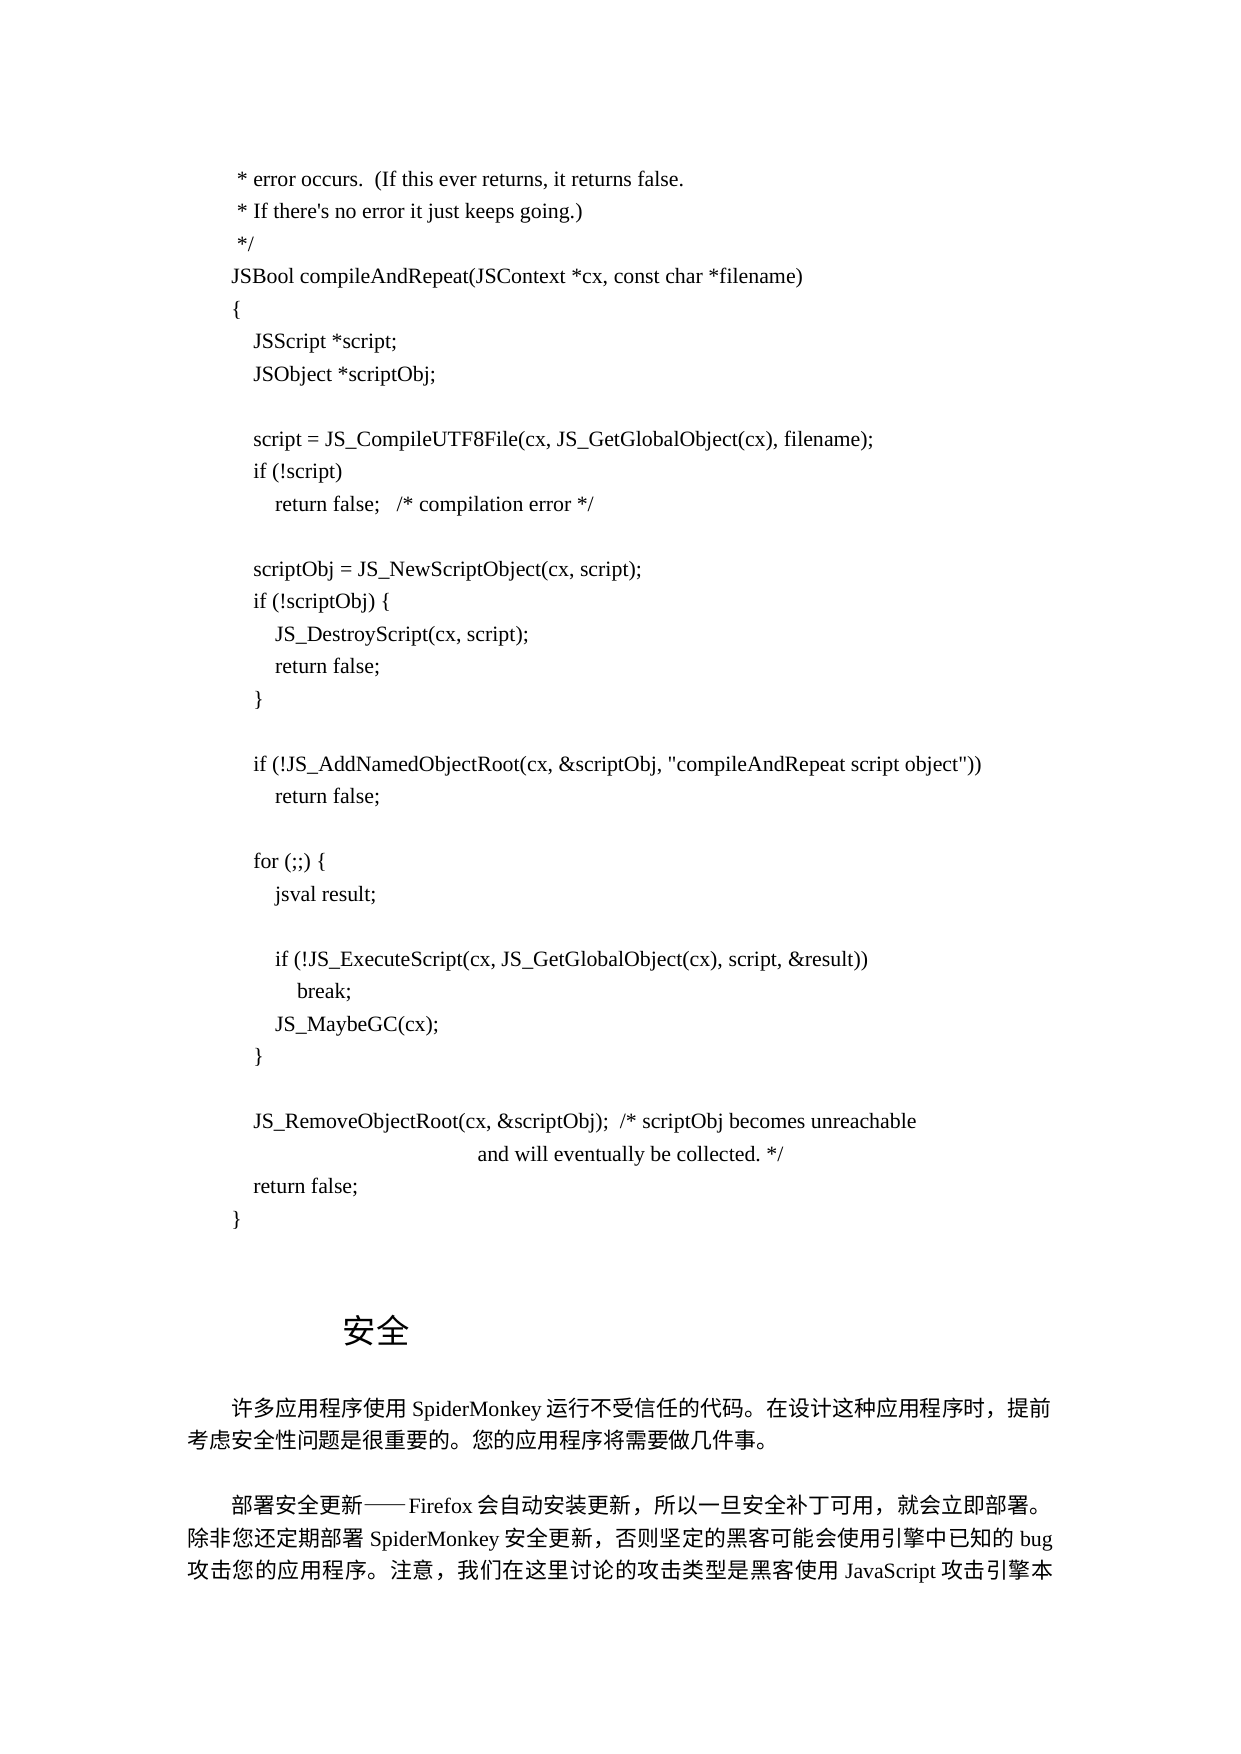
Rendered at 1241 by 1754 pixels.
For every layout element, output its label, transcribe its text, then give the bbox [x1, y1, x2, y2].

text * error occurs. (If this ever returns, it returns false. [187, 162, 1053, 194]
text jsval result; [187, 877, 1053, 909]
subtitle 安全 [276, 1296, 1053, 1361]
text 许多应用程序使用SpiderMonkey运行不受信任的代码。在设计这种应用程序时，提前考虑安全性问题是很重要的。您的应用程序将需要做几件事。 [187, 1390, 1053, 1455]
text */ [187, 227, 1053, 259]
text JSObject *scriptObj; [187, 357, 1053, 389]
text } [187, 682, 1053, 714]
text if (!scriptObj) { [187, 584, 1053, 617]
text JS_MaybeGC(cx); [187, 1007, 1053, 1039]
text return false; [187, 1169, 1053, 1202]
text } [187, 1202, 1053, 1234]
text JSBool compileAndRepeat(JSContext *cx, const char *filename) [187, 259, 1053, 292]
text if (!JS_AddNamedObjectRoot(cx, &scriptObj, "compileAndRepeat script object")) [187, 747, 1053, 779]
text return false; [187, 779, 1053, 812]
text script = JS_CompileUTF8File(cx, JS_GetGlobalObject(cx), filename); [187, 422, 1053, 454]
text { [187, 292, 1053, 324]
text JS_RemoveObjectRoot(cx, &scriptObj); /* scriptObj becomes unreachable [187, 1104, 1053, 1137]
text if (!JS_ExecuteScript(cx, JS_GetGlobalObject(cx), script, &result)) [187, 942, 1053, 974]
text } [187, 1039, 1053, 1072]
text * If there's no error it just keeps going.) [187, 194, 1053, 227]
text JS_DestroyScript(cx, script); [187, 617, 1053, 649]
text return false; /* compilation error */ [187, 487, 1053, 519]
text return false; [187, 649, 1053, 682]
text for (;;) { [187, 844, 1053, 877]
text JSScript *script; [187, 324, 1053, 357]
text if (!script) [187, 454, 1053, 487]
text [187, 1488, 1053, 1585]
text break; [187, 974, 1053, 1007]
text and will eventually be collected. */ [187, 1137, 1053, 1169]
text scriptObj = JS_NewScriptObject(cx, script); [187, 552, 1053, 584]
